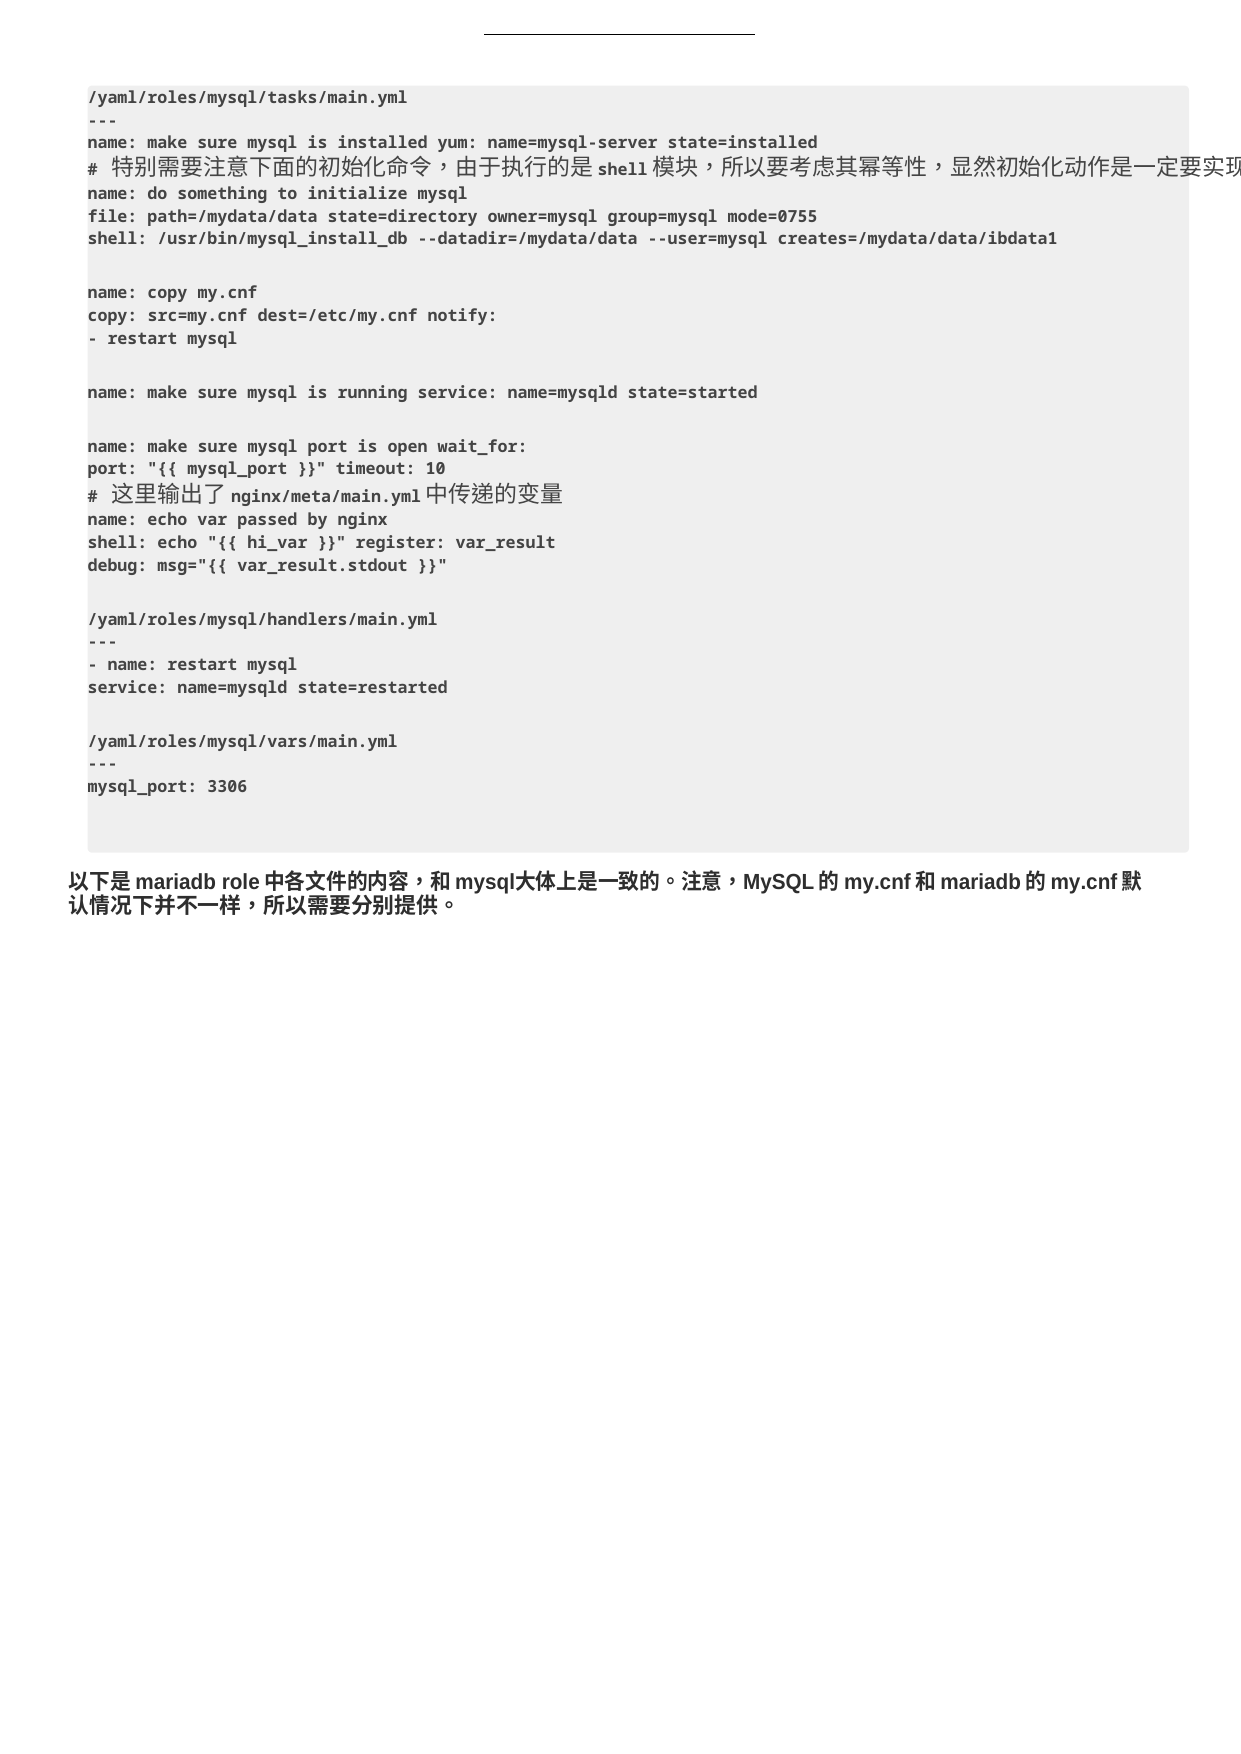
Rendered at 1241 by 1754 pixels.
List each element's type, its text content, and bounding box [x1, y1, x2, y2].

text 以下是mariadb role中各⽂件的内容，和mysql⼤体上是⼀致的。注意，MySQL的my.cnf和mariadb的my.cnf默认情况下并不⼀样，所以需要分别提供。 [69, 869, 1159, 919]
